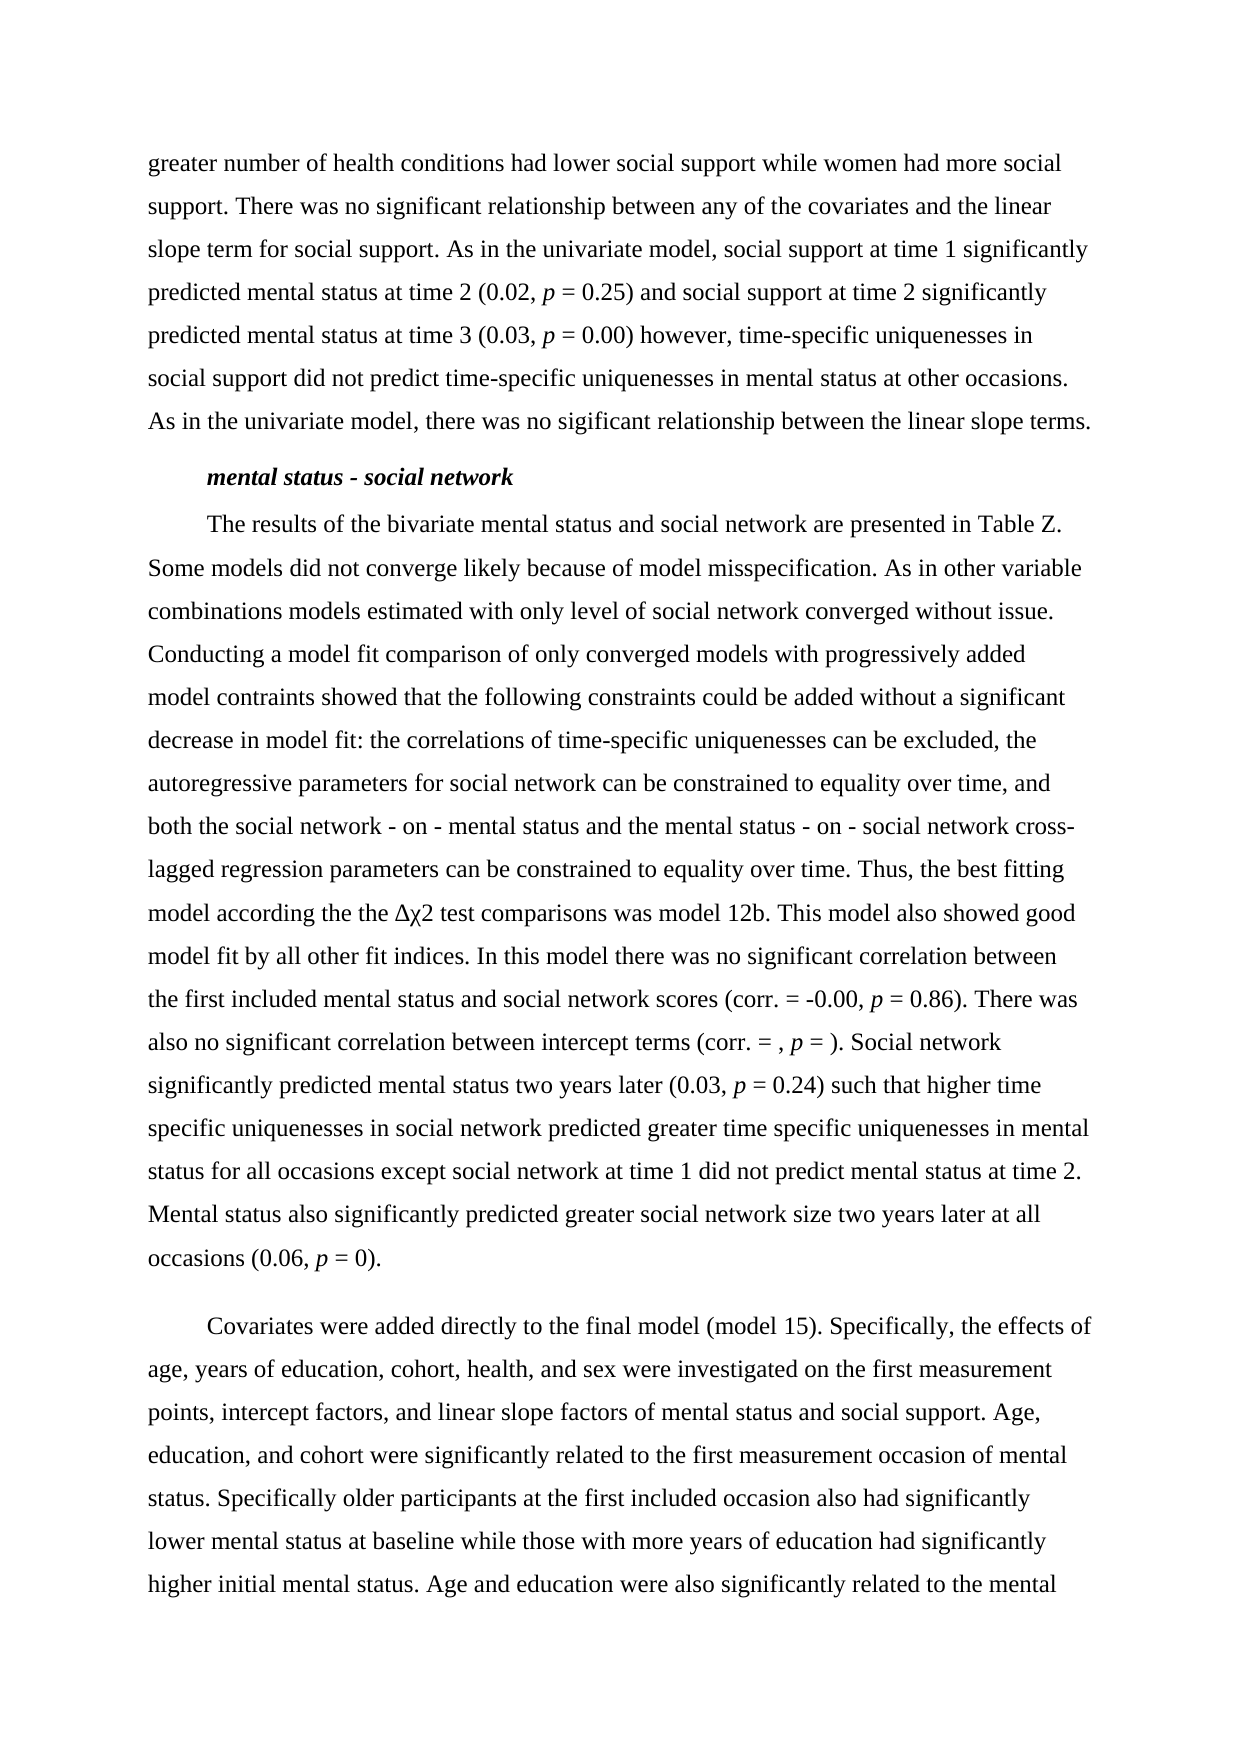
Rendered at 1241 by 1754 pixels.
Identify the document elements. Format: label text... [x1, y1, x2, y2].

subtitle mental status - social network [148, 462, 1093, 491]
